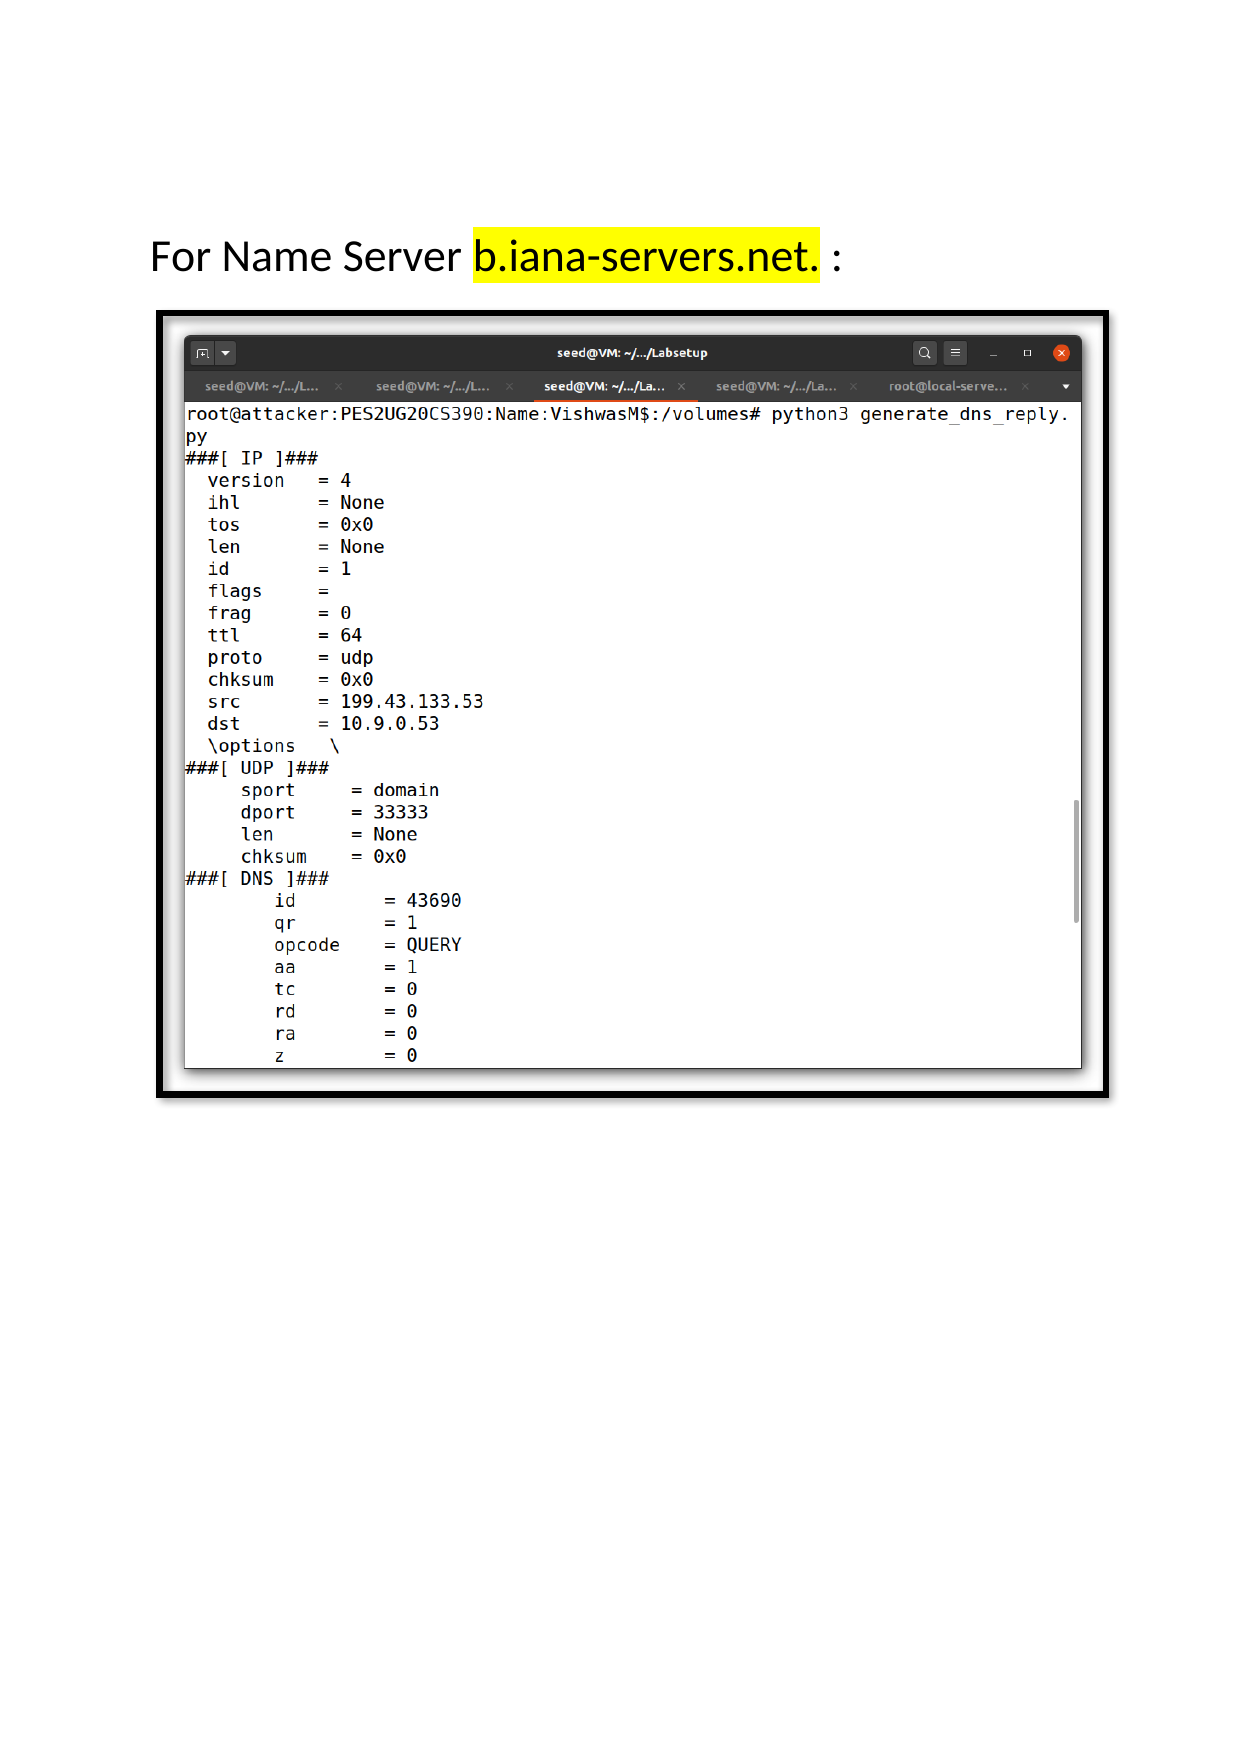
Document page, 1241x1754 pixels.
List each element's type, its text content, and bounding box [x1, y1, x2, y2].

picture [163, 316, 1103, 1091]
text For Name Server b.iana-servers.net. : [820, 227, 1090, 283]
text For Name Server b.iana-servers.net. : [150, 227, 473, 283]
